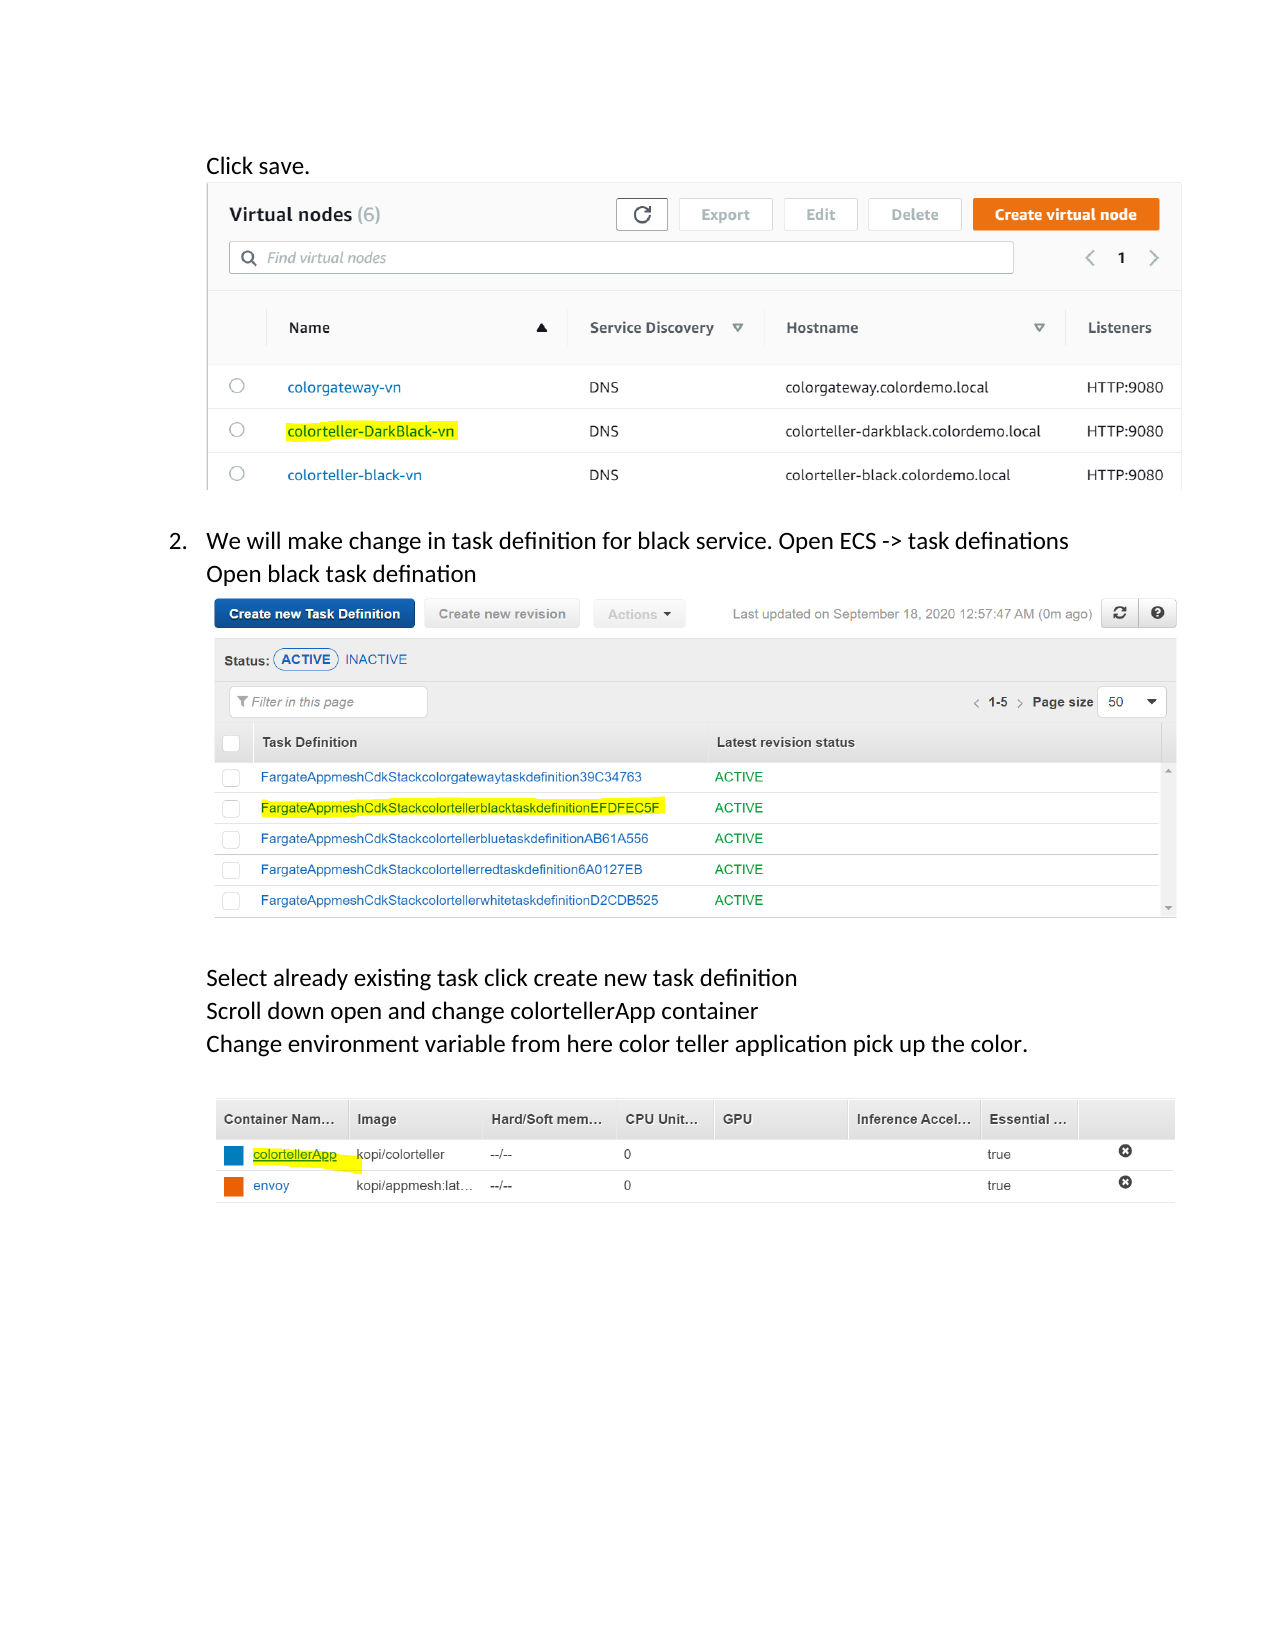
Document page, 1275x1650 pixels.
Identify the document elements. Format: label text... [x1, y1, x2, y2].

list Select already existing task click create new task definition [206, 962, 1125, 993]
list Click save. [206, 150, 1125, 181]
list Change environment variable from here color teller application pick up the color. [206, 1028, 1125, 1058]
picture [206, 1091, 1182, 1208]
picture [206, 182, 1182, 490]
list We will make change in task definition for black service. Open ECS -> task definations [169, 525, 1125, 556]
list Open black task defination [206, 558, 1125, 590]
list Scroll down open and change colortellerApp container [206, 995, 1125, 1026]
picture [206, 590, 1182, 927]
